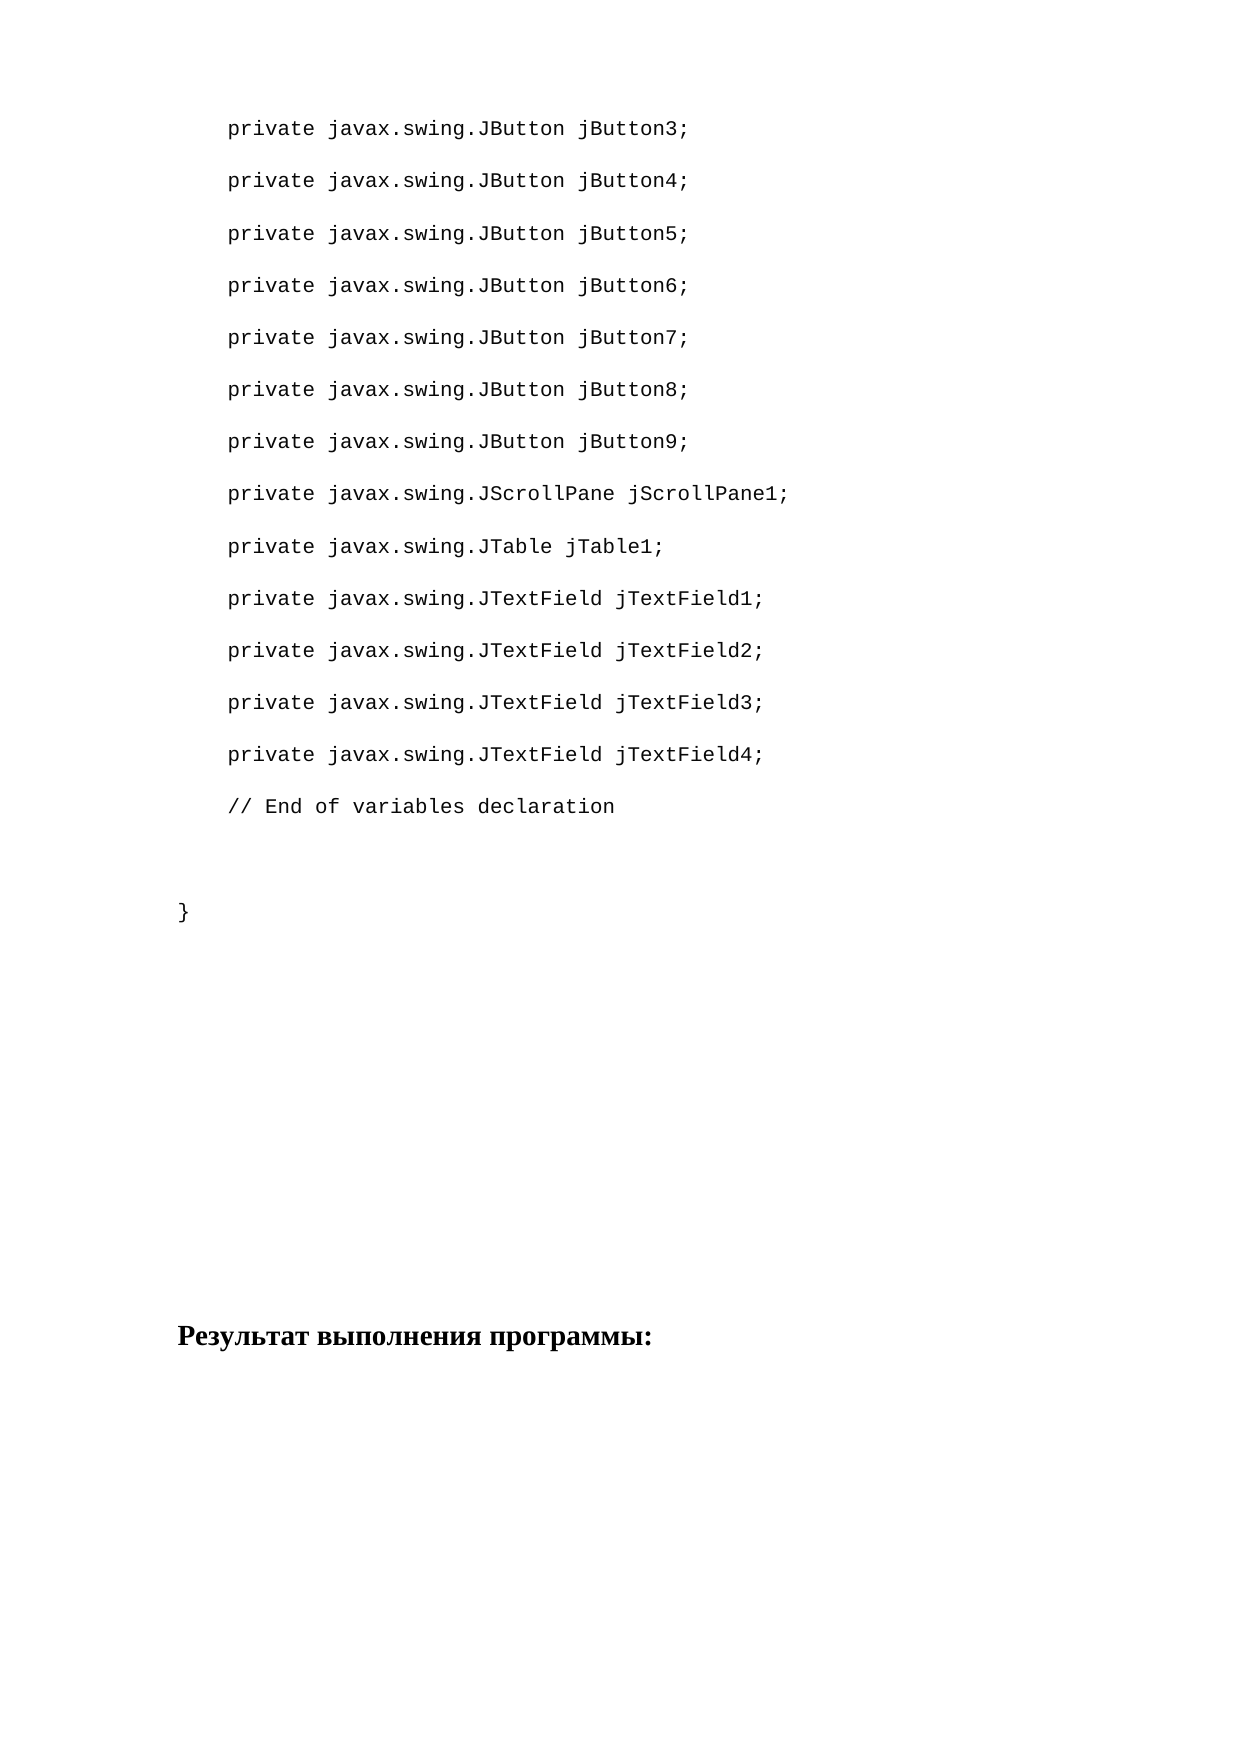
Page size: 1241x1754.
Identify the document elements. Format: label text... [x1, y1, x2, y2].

text private javax.swing.JTextField jTextField3; [177, 692, 1152, 716]
text private javax.swing.JScrollPane jScrollPane1; [177, 483, 1152, 507]
text // End of variables declaration [177, 797, 1152, 820]
text private javax.swing.JButton jButton7; [177, 327, 1152, 351]
text private javax.swing.JTextField jTextField1; [177, 588, 1152, 611]
text private javax.swing.JButton jButton3; [177, 118, 1152, 142]
text } [177, 901, 1152, 924]
text private javax.swing.JTable jTable1; [177, 536, 1152, 559]
text private javax.swing.JButton jButton6; [177, 275, 1152, 298]
text Результат выполнения программы: [177, 1318, 1152, 1352]
text private javax.swing.JButton jButton9; [177, 431, 1152, 455]
text private javax.swing.JButton jButton8; [177, 379, 1152, 403]
text private javax.swing.JTextField jTextField2; [177, 640, 1152, 664]
text private javax.swing.JTextField jTextField4; [177, 744, 1152, 768]
text private javax.swing.JButton jButton5; [177, 222, 1152, 246]
text private javax.swing.JButton jButton4; [177, 170, 1152, 194]
